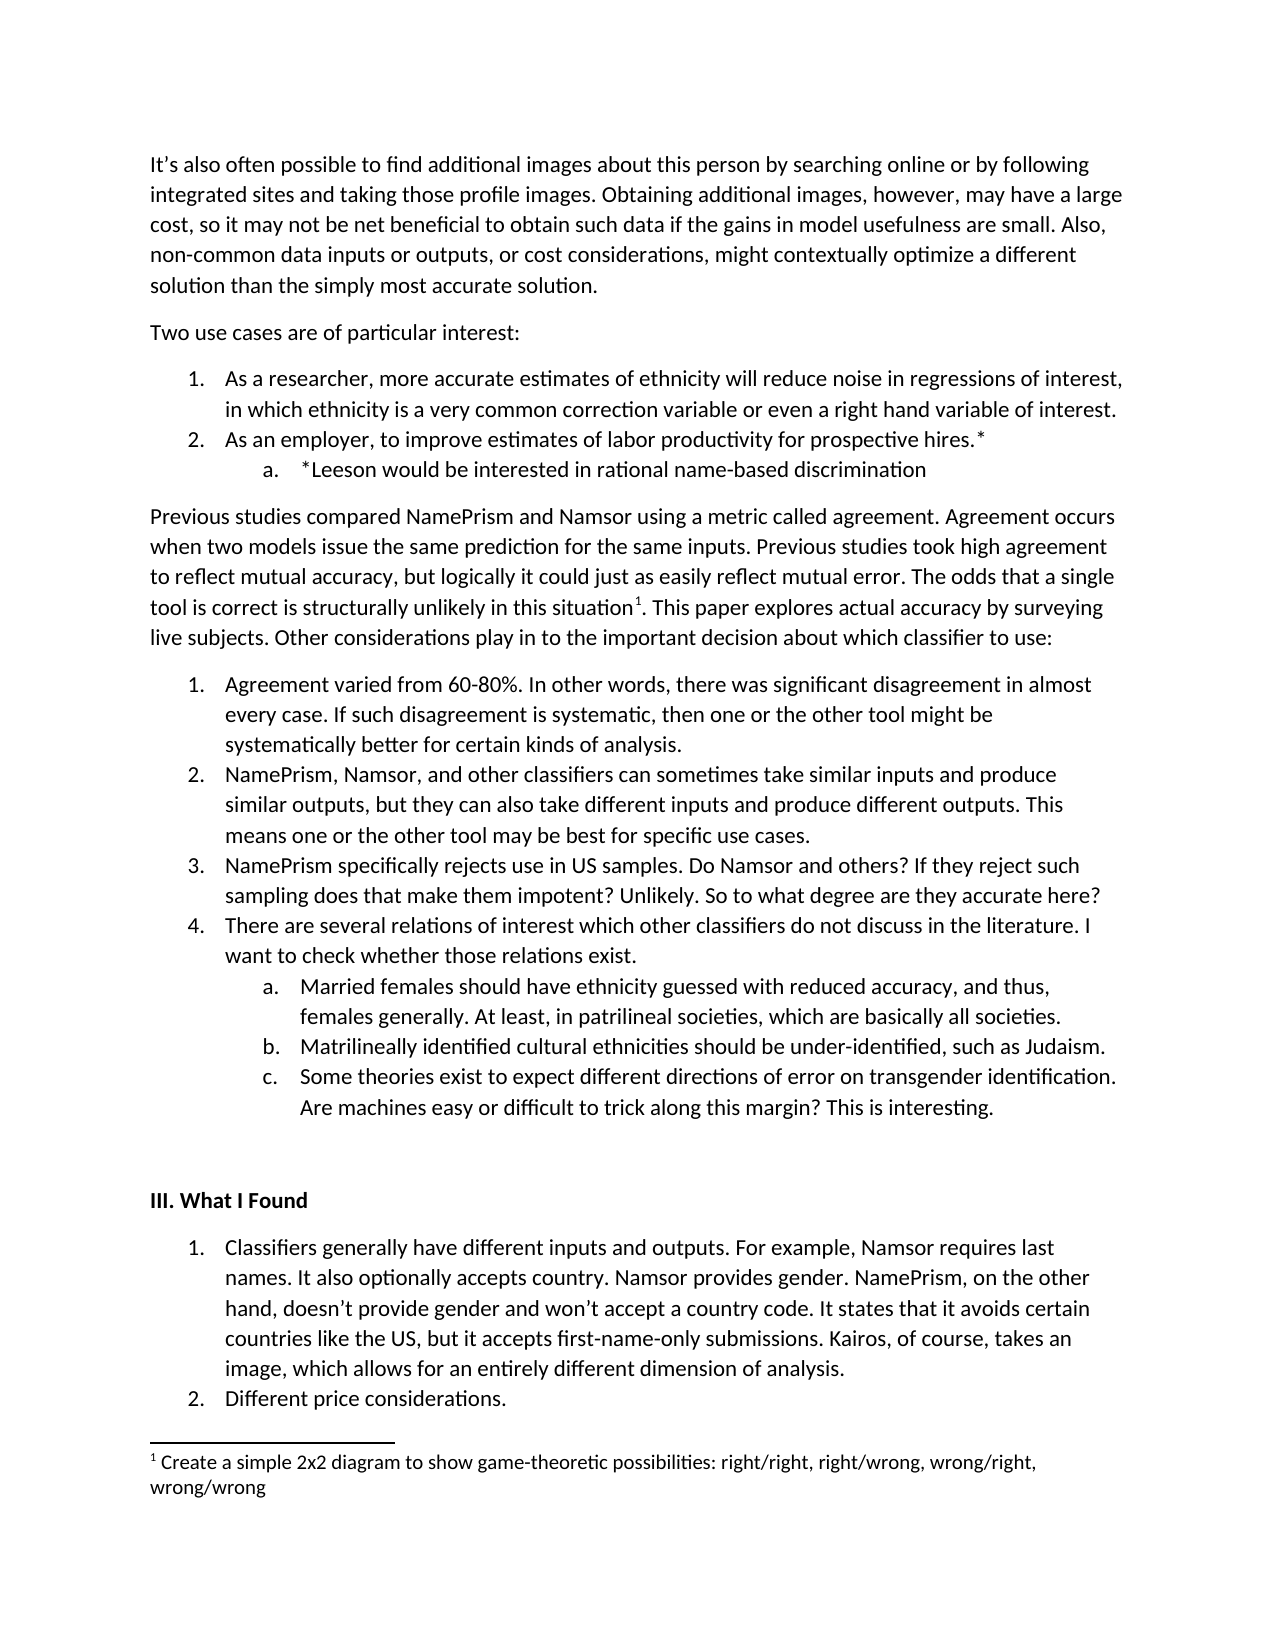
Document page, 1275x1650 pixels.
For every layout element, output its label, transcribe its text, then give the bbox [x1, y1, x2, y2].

list As an employer, to improve estimates of labor productivity for prospective hires.* [187, 425, 1125, 453]
text Two use cases are of particular interest: [150, 318, 1125, 346]
list Agreement varied from 60-80%. In other words, there was significant disagreement in almost every case. If such disagreement is systematic, then one or the other tool might be systematically better for certain kinds of analysis. [187, 670, 1125, 758]
list *Leeson would be interested in rational name-based discrimination [262, 455, 1125, 483]
list Different price considerations. [187, 1384, 1125, 1412]
text III. What I Found [150, 1186, 1125, 1214]
list Some theories exist to expect different directions of error on transgender identification. Are machines easy or difficult to trick along this margin? This is interesting. [262, 1062, 1125, 1121]
list Married females should have ethnicity guessed with reduced accuracy, and thus, females generally. At least, in patrilineal societies, which are basically all societies. [262, 972, 1125, 1030]
list Matrilineally identified cultural ethnicities should be under-identified, such as Judaism. [262, 1032, 1125, 1060]
list NamePrism specifically rejects use in US samples. Do Namsor and others? If they reject such sampling does that make them impotent? Unlikely. So to what degree are they accurate here? [187, 851, 1125, 909]
list Classifiers generally have different inputs and outputs. For example, Namsor requires last names. It also optionally accepts country. Namsor provides gender. NamePrism, on the other hand, doesn’t provide gender and won’t accept a country code. It states that it avoids certain countries like the US, but it accepts first-name-only submissions. Kairos, of course, takes an image, which allows for an entirely different dimension of analysis. [187, 1233, 1125, 1382]
list There are several relations of interest which other classifiers do not discuss in the literature. I want to check whether those relations exist. [187, 911, 1125, 970]
list NamePrism, Namsor, and other classifiers can sometimes take similar inputs and produce similar outputs, but they can also take different inputs and produce different outputs. This means one or the other tool may be best for specific use cases. [187, 760, 1125, 849]
text Previous studies compared NamePrism and Namsor using a metric called agreement. Agreement occurs when two models issue the same prediction for the same inputs. Previous studies took high agreement to reflect mutual accuracy, but logically it could just as easily reflect mutual error. The odds that a single tool is correct is structurally unlikely in this situation. This paper explores actual accuracy by surveying live subjects. Other considerations play in to the important decision about which classifier to use: [150, 502, 1125, 651]
